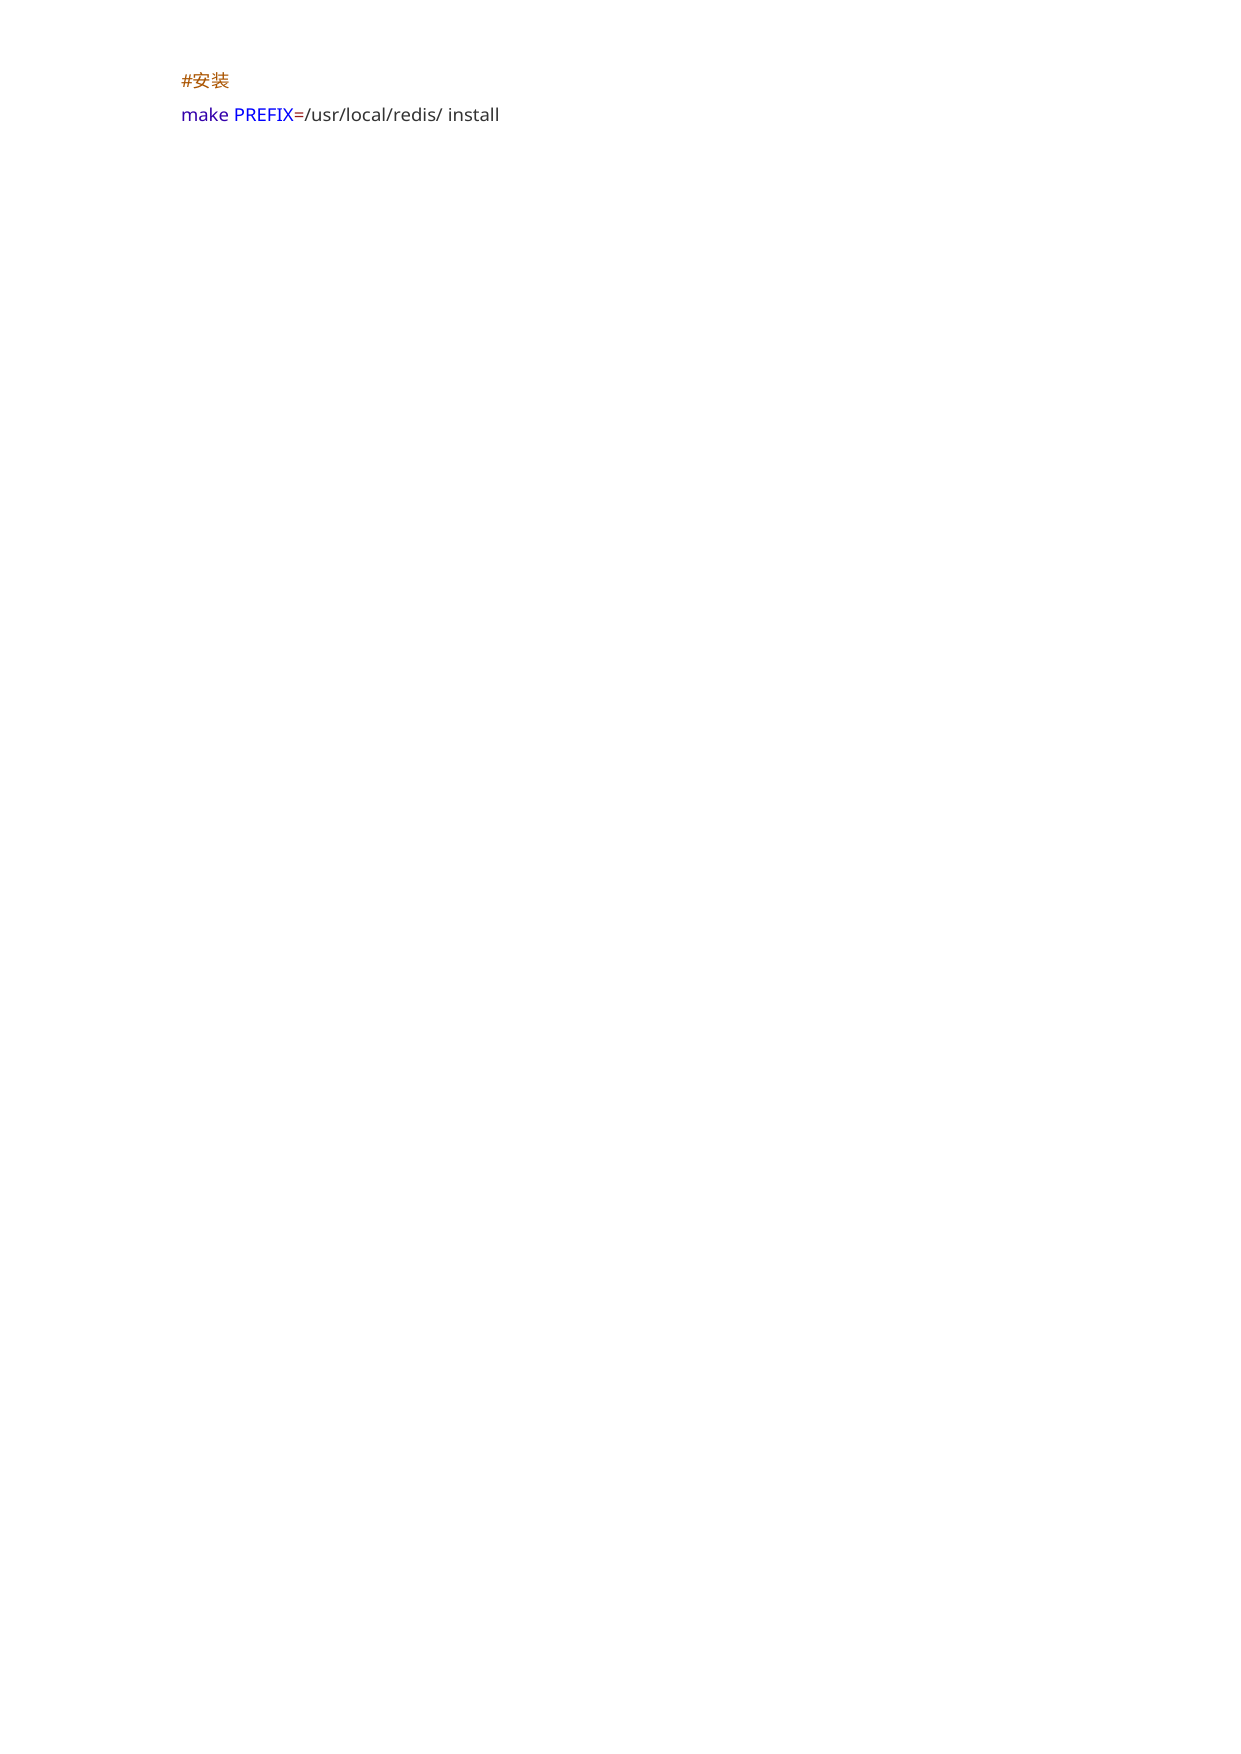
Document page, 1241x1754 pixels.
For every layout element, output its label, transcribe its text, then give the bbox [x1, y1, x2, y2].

text make PREFIX=/usr/local/redis/ install [181, 102, 1094, 126]
text #安装 [181, 69, 1094, 93]
